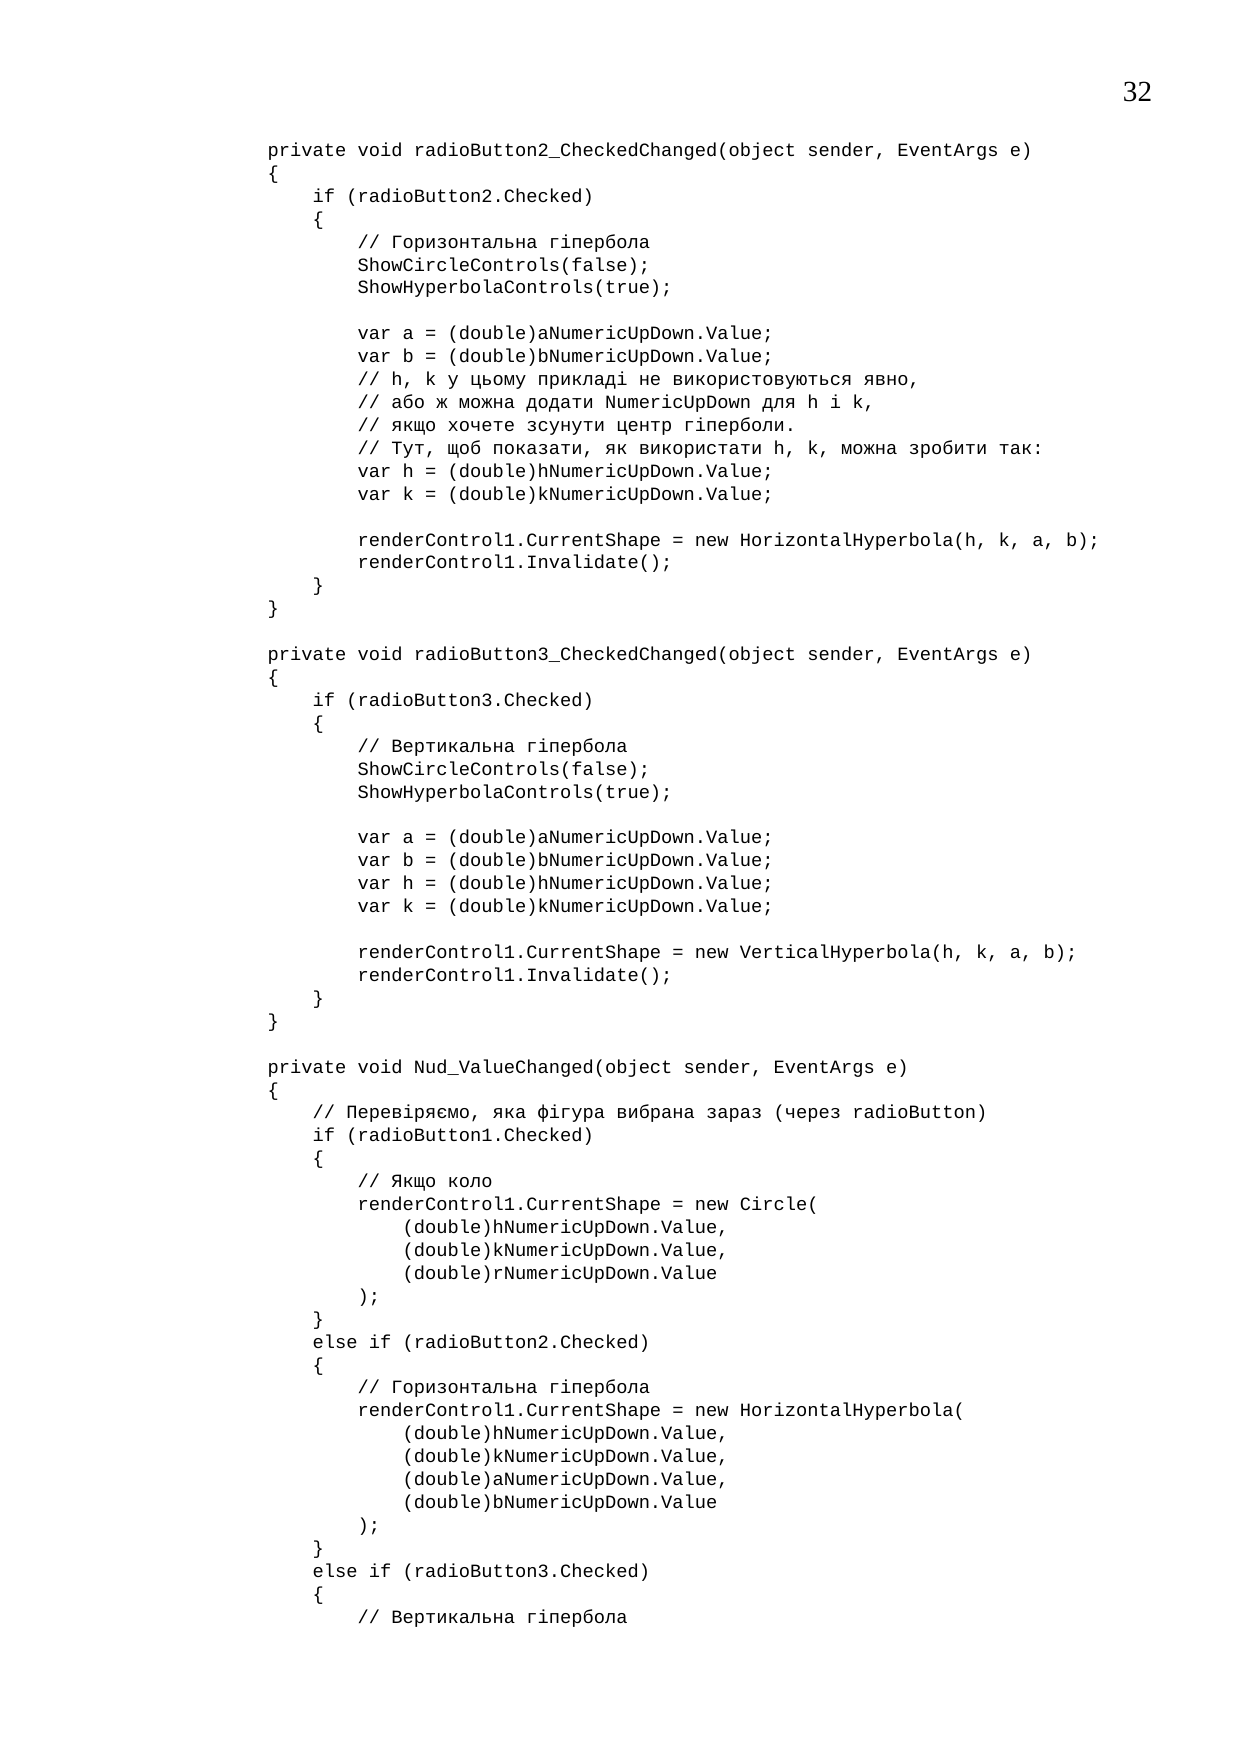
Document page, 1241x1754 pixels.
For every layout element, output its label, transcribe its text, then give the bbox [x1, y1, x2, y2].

text (double)kNumericUpDown.Value, [177, 1447, 1152, 1468]
text ); [177, 1287, 1152, 1308]
text { [177, 668, 1152, 689]
text var k = (double)kNumericUpDown.Value; [177, 897, 1152, 918]
text // Горизонтальна гіпербола [177, 232, 1152, 254]
text } [177, 576, 1152, 597]
text // Перевіряємо, яка фігура вибрана зараз (через radioButton) [177, 1103, 1152, 1124]
text { [177, 1149, 1152, 1170]
text private void radioButton2_CheckedChanged(object sender, EventArgs e) [177, 141, 1152, 162]
text // якщо хочете зсунути центр гіперболи. [177, 416, 1152, 437]
text } [177, 989, 1152, 1010]
text ShowHyperbolaControls(true); [177, 782, 1152, 804]
text { [177, 714, 1152, 735]
text (double)bNumericUpDown.Value [177, 1493, 1152, 1514]
text { [177, 164, 1152, 185]
text { [177, 1080, 1152, 1102]
text // Вертикальна гіпербола [177, 1607, 1152, 1629]
text renderControl1.CurrentShape = new HorizontalHyperbola(h, k, a, b); [177, 530, 1152, 552]
text ); [177, 1516, 1152, 1537]
text { [177, 209, 1152, 231]
text var k = (double)kNumericUpDown.Value; [177, 484, 1152, 506]
text var b = (double)bNumericUpDown.Value; [177, 851, 1152, 872]
text { [177, 1355, 1152, 1377]
text var a = (double)aNumericUpDown.Value; [177, 324, 1152, 345]
text renderControl1.CurrentShape = new VerticalHyperbola(h, k, a, b); [177, 943, 1152, 964]
text private void radioButton3_CheckedChanged(object sender, EventArgs e) [177, 645, 1152, 666]
text ShowCircleControls(false); [177, 255, 1152, 277]
text // Горизонтальна гіпербола [177, 1378, 1152, 1399]
text ShowHyperbolaControls(true); [177, 278, 1152, 299]
text if (radioButton1.Checked) [177, 1126, 1152, 1147]
text renderControl1.Invalidate(); [177, 966, 1152, 987]
text (double)aNumericUpDown.Value, [177, 1470, 1152, 1491]
text else if (radioButton3.Checked) [177, 1562, 1152, 1583]
text { [177, 1584, 1152, 1606]
text var h = (double)hNumericUpDown.Value; [177, 874, 1152, 895]
text renderControl1.Invalidate(); [177, 553, 1152, 574]
text var a = (double)aNumericUpDown.Value; [177, 828, 1152, 849]
text renderControl1.CurrentShape = new HorizontalHyperbola( [177, 1401, 1152, 1422]
text // або ж можна додати NumericUpDown для h і k, [177, 393, 1152, 414]
text (double)hNumericUpDown.Value, [177, 1218, 1152, 1239]
text (double)hNumericUpDown.Value, [177, 1424, 1152, 1445]
text (double)rNumericUpDown.Value [177, 1264, 1152, 1285]
text // Якщо коло [177, 1172, 1152, 1193]
text // Тут, щоб показати, як використати h, k, можна зробити так: [177, 439, 1152, 460]
text } [177, 1309, 1152, 1331]
text } [177, 1539, 1152, 1560]
text renderControl1.CurrentShape = new Circle( [177, 1195, 1152, 1216]
text (double)kNumericUpDown.Value, [177, 1241, 1152, 1262]
text if (radioButton2.Checked) [177, 187, 1152, 208]
text private void Nud_ValueChanged(object sender, EventArgs e) [177, 1057, 1152, 1079]
text var h = (double)hNumericUpDown.Value; [177, 462, 1152, 483]
text else if (radioButton2.Checked) [177, 1332, 1152, 1354]
text var b = (double)bNumericUpDown.Value; [177, 347, 1152, 368]
text // h, k у цьому прикладі не використовуються явно, [177, 370, 1152, 391]
text } [177, 599, 1152, 620]
text if (radioButton3.Checked) [177, 691, 1152, 712]
text // Вертикальна гіпербола [177, 737, 1152, 758]
text ShowCircleControls(false); [177, 759, 1152, 781]
text } [177, 1012, 1152, 1033]
